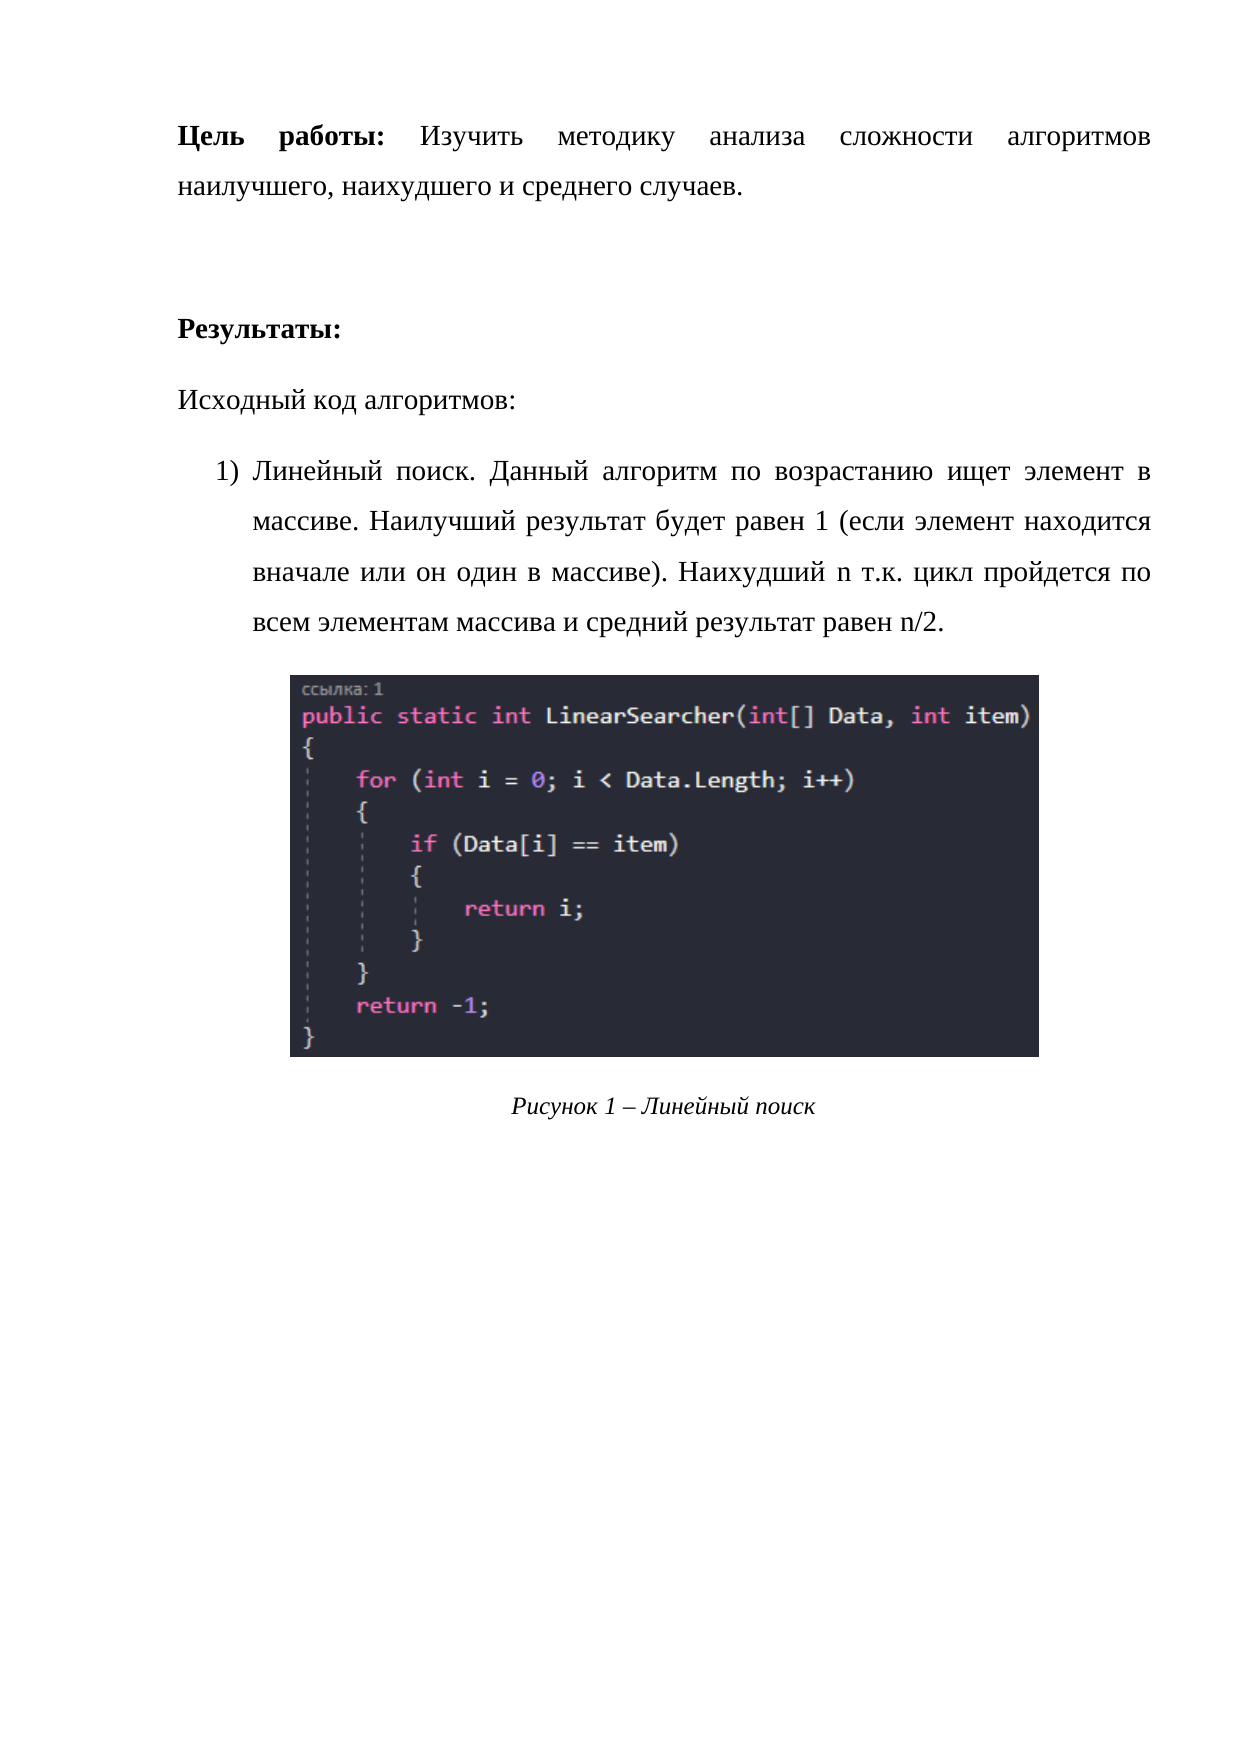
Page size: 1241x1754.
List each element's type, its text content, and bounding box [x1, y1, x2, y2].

picture [290, 675, 1039, 1057]
list Линейный поиск. Данный алгоритм по возрастанию ищет элемент в массиве. Наилучший результат будет равен 1 (если элемент находится вначале или он один в массиве). Наихудший n т.к. цикл пройдется по всем элементам массива и средний результат равен n/2. [215, 453, 1152, 637]
text Цель работы: Изучить методику анализа сложности алгоритмов наилучшего, наихудшего и среднего случаев. [177, 118, 1152, 202]
text Результаты: [177, 311, 1152, 344]
text Исходный код алгоритмов: [177, 382, 1152, 415]
